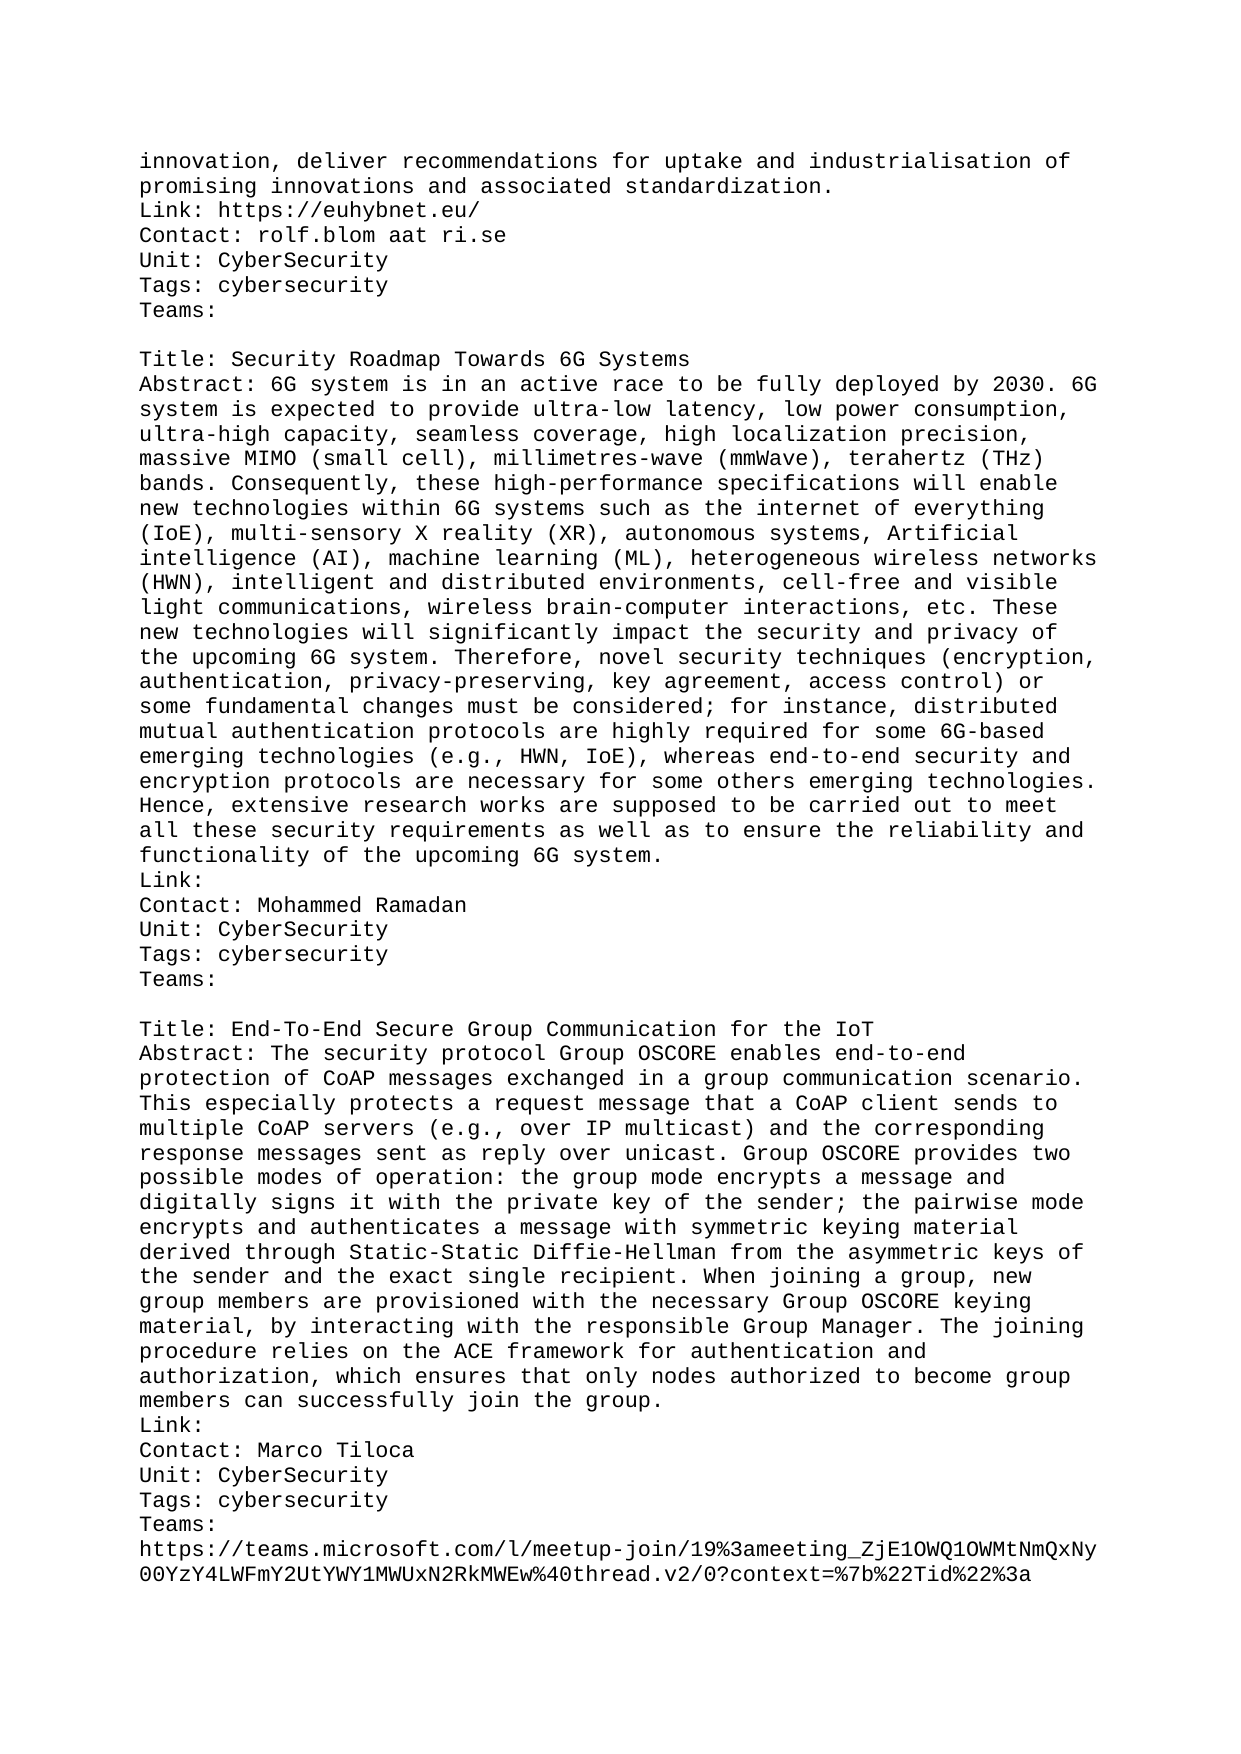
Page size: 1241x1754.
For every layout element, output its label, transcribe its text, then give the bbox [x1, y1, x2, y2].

text Abstract: The security protocol Group OSCORE enables end-to-end protection of CoAP messages exchanged in a group communication scenario. This especially protects a request message that a CoAP client sends to multiple CoAP servers (e.g., over IP multicast) and the corresponding response messages sent as reply over unicast. Group OSCORE provides two possible modes of operation: the group mode encrypts a message and digitally signs it with the private key of the sender; the pairwise mode encrypts and authenticates a message with symmetric keying material derived through Static-Static Diffie-Hellman from the asymmetric keys of the sender and the exact single recipient. When joining a group, new group members are provisioned with the necessary Group OSCORE keying material, by interacting with the responsible Group Manager. The joining procedure relies on the ACE framework for authentication and authorization, which ensures that only nodes authorized to become group members can successfully join the group. [139, 1042, 1101, 1414]
text Unit: CyberSecurity [139, 918, 1101, 943]
text Link: https://euhybnet.eu/ [139, 199, 1101, 224]
text Tags: cybersecurity [139, 274, 1101, 299]
text Teams: [139, 968, 1101, 993]
text Unit: CyberSecurity [139, 1464, 1101, 1489]
text Title: Security Roadmap Towards 6G Systems [139, 348, 1101, 373]
text Link: [139, 1414, 1101, 1439]
text Link: [139, 869, 1101, 894]
text Tags: cybersecurity [139, 1489, 1101, 1513]
text Contact: Marco Tiloca [139, 1439, 1101, 1464]
text Teams: [139, 299, 1101, 323]
text Unit: CyberSecurity [139, 249, 1101, 274]
text Title: End-To-End Secure Group Communication for the IoT [139, 1018, 1101, 1042]
text Tags: cybersecurity [139, 943, 1101, 968]
text Abstract: 6G system is in an active race to be fully deployed by 2030. 6G system is expected to provide ultra-low latency, low power consumption, ultra-high capacity, seamless coverage, high localization precision, massive MIMO (small cell), millimetres-wave (mmWave), terahertz (THz) bands. Consequently, these high-performance specifications will enable new technologies within 6G systems such as the internet of everything (IoE), multi-sensory X reality (XR), autonomous systems, Artificial intelligence (AI), machine learning (ML), heterogeneous wireless networks (HWN), intelligent and distributed environments, cell-free and visible light communications, wireless brain-computer interactions, etc. These new technologies will significantly impact the security and privacy of the upcoming 6G system. Therefore, novel security techniques (encryption, authentication, privacy-preserving, key agreement, access control) or some fundamental changes must be considered; for instance, distributed mutual authentication protocols are highly required for some 6G-based emerging technologies (e.g., HWN, IoE), whereas end-to-end security and encryption protocols are necessary for some others emerging technologies. Hence, extensive research works are supposed to be carried out to meet all these security requirements as well as to ensure the reliability and functionality of the upcoming 6G system. [139, 373, 1101, 869]
text Contact: Mohammed Ramadan [139, 894, 1101, 918]
text Contact: rolf.blom aat ri.se [139, 224, 1101, 249]
